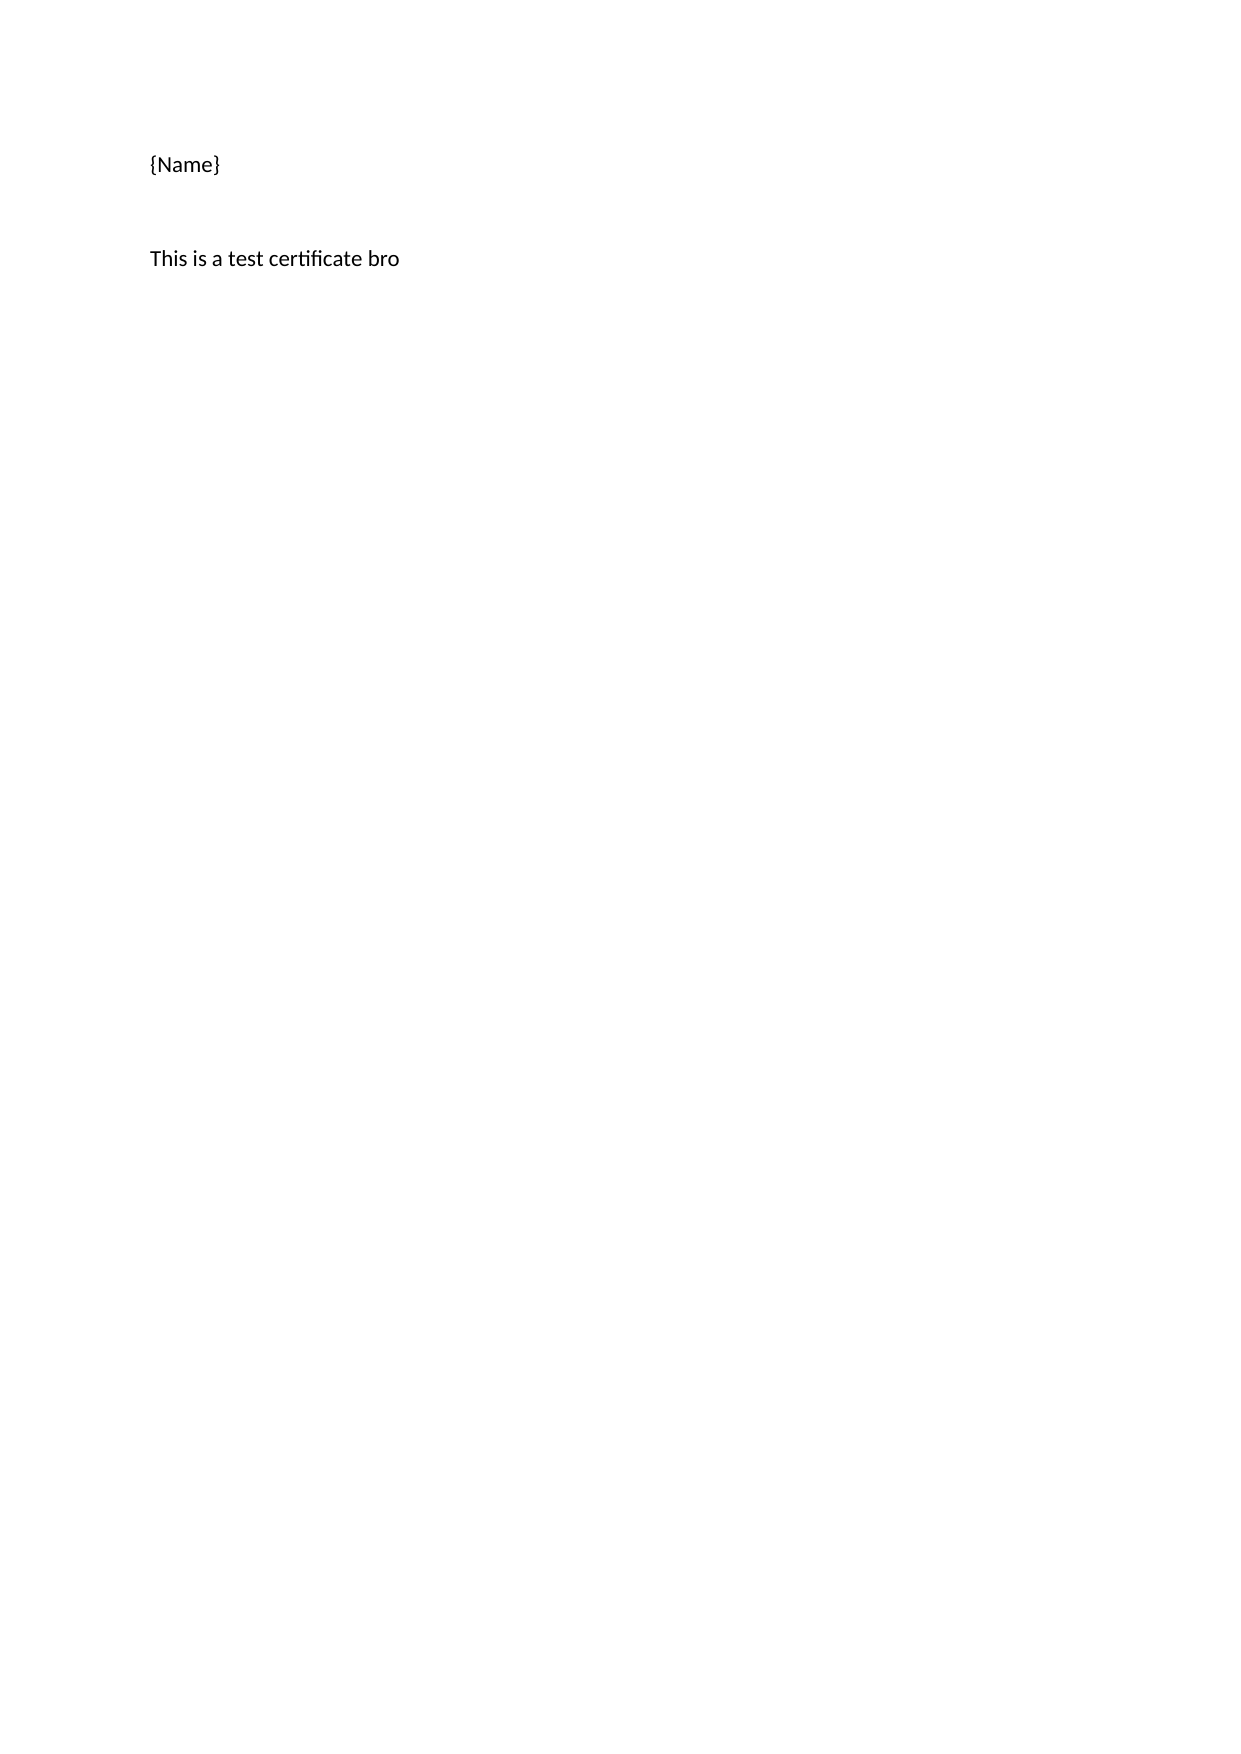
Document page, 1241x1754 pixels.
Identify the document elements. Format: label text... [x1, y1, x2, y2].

text This is a test certificate bro [150, 244, 1090, 272]
text {Name} [150, 150, 1090, 178]
